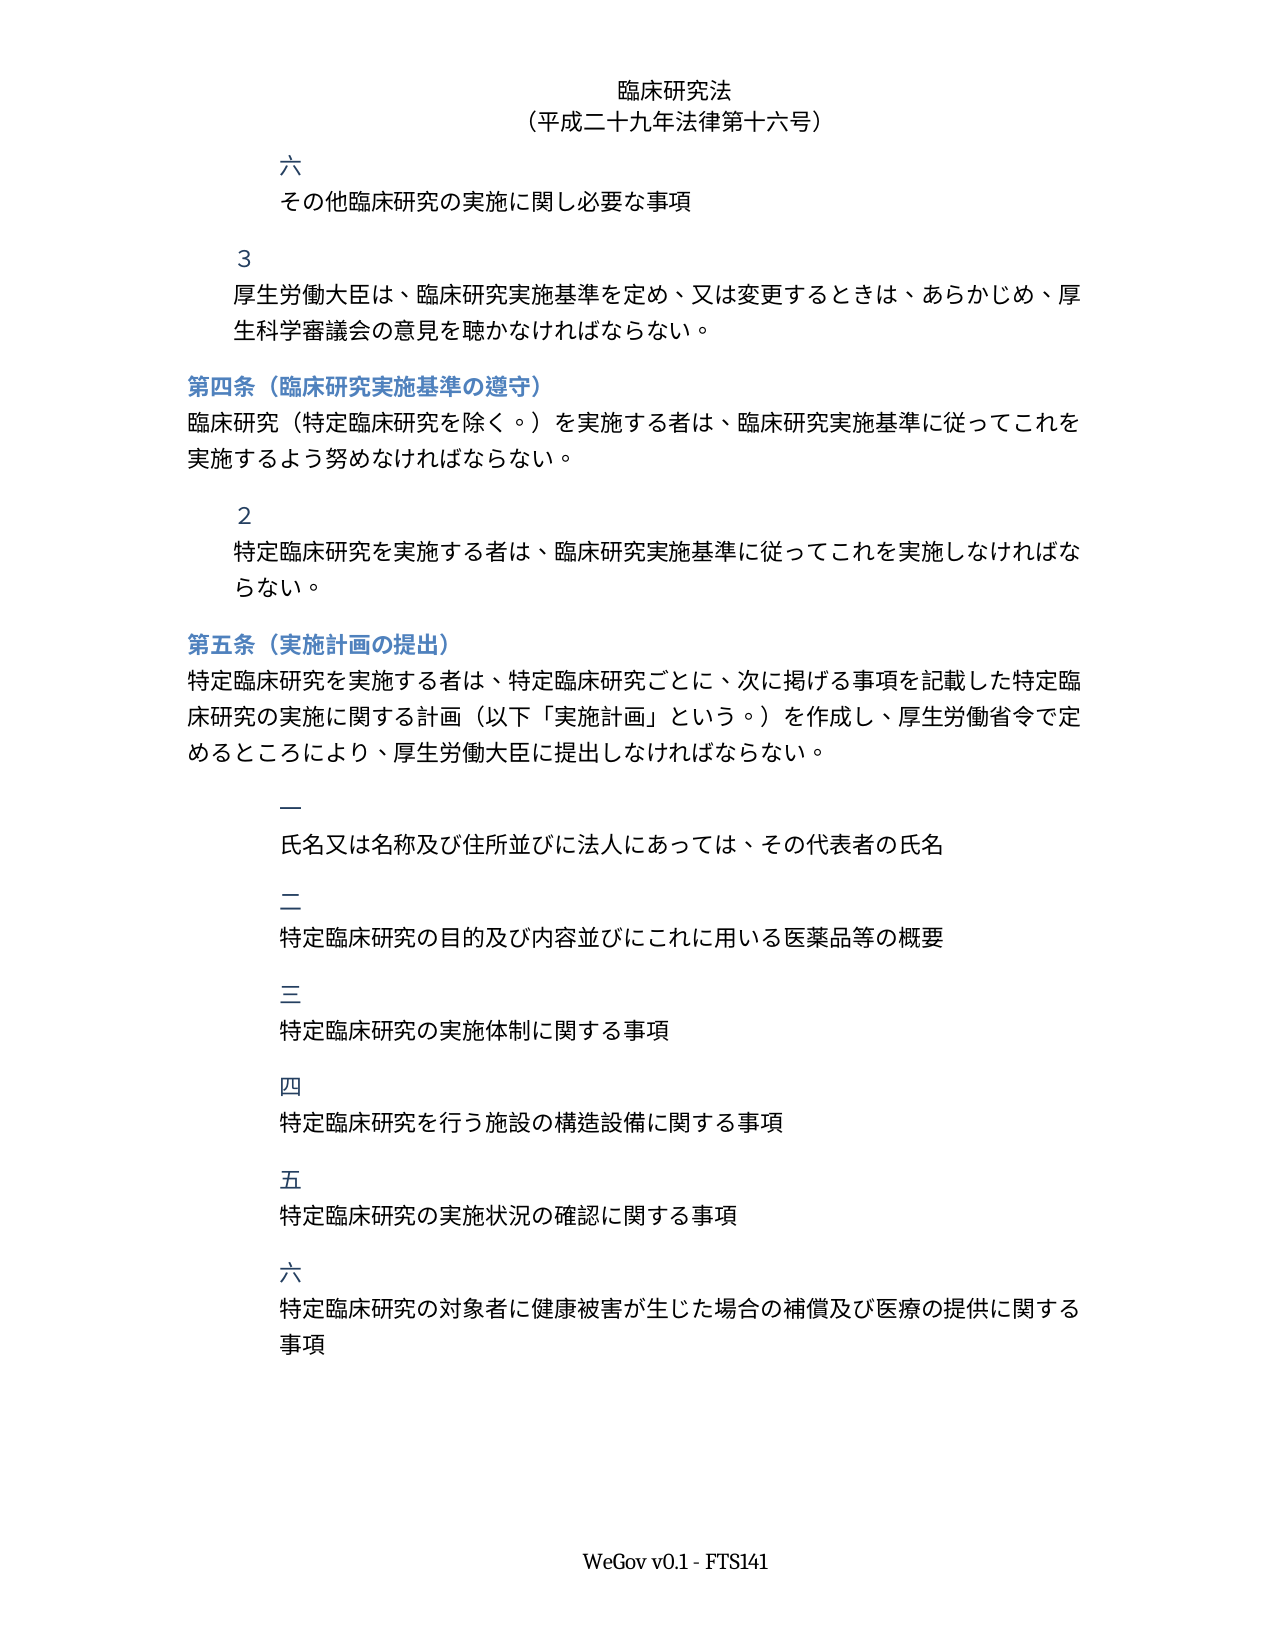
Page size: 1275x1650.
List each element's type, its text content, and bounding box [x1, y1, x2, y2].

subtitle 五 [279, 1164, 1087, 1195]
subtitle 一 [279, 793, 1087, 824]
text 特定臨床研究の実施体制に関する事項 [279, 1014, 1087, 1046]
text 厚生労働大臣は、臨床研究実施基準を定め、又は変更するときは、あらかじめ、厚生科学審議会の意見を聴かなければならない。 [233, 279, 1087, 346]
text 特定臨床研究の目的及び内容並びにこれに用いる医薬品等の概要 [279, 922, 1087, 953]
subtitle ３ [233, 243, 1087, 274]
subtitle 四 [279, 1071, 1087, 1103]
text 特定臨床研究を行う施設の構造設備に関する事項 [279, 1107, 1087, 1138]
subtitle 六 [279, 150, 1087, 181]
subtitle 六 [279, 1257, 1087, 1288]
text 特定臨床研究を実施する者は、臨床研究実施基準に従ってこれを実施しなければならない。 [233, 536, 1087, 603]
text 臨床研究（特定臨床研究を除く。）を実施する者は、臨床研究実施基準に従ってこれを実施するよう努めなければならない。 [187, 407, 1087, 474]
text 特定臨床研究を実施する者は、特定臨床研究ごとに、次に掲げる事項を記載した特定臨床研究の実施に関する計画（以下「実施計画」という。）を作成し、厚生労働省令で定めるところにより、厚生労働大臣に提出しなければならない。 [187, 664, 1087, 768]
text 特定臨床研究の実施状況の確認に関する事項 [279, 1200, 1087, 1231]
text 氏名又は名称及び住所並びに法人にあっては、その代表者の氏名 [279, 829, 1087, 860]
subtitle 二 [279, 886, 1087, 917]
text その他臨床研究の実施に関し必要な事項 [279, 186, 1087, 217]
subtitle ２ [233, 500, 1087, 531]
text 特定臨床研究の対象者に健康被害が生じた場合の補償及び医療の提供に関する事項 [279, 1293, 1087, 1360]
subtitle 第四条（臨床研究実施基準の遵守） [187, 371, 1087, 403]
subtitle 第五条（実施計画の提出） [187, 629, 1087, 660]
subtitle 三 [279, 979, 1087, 1010]
